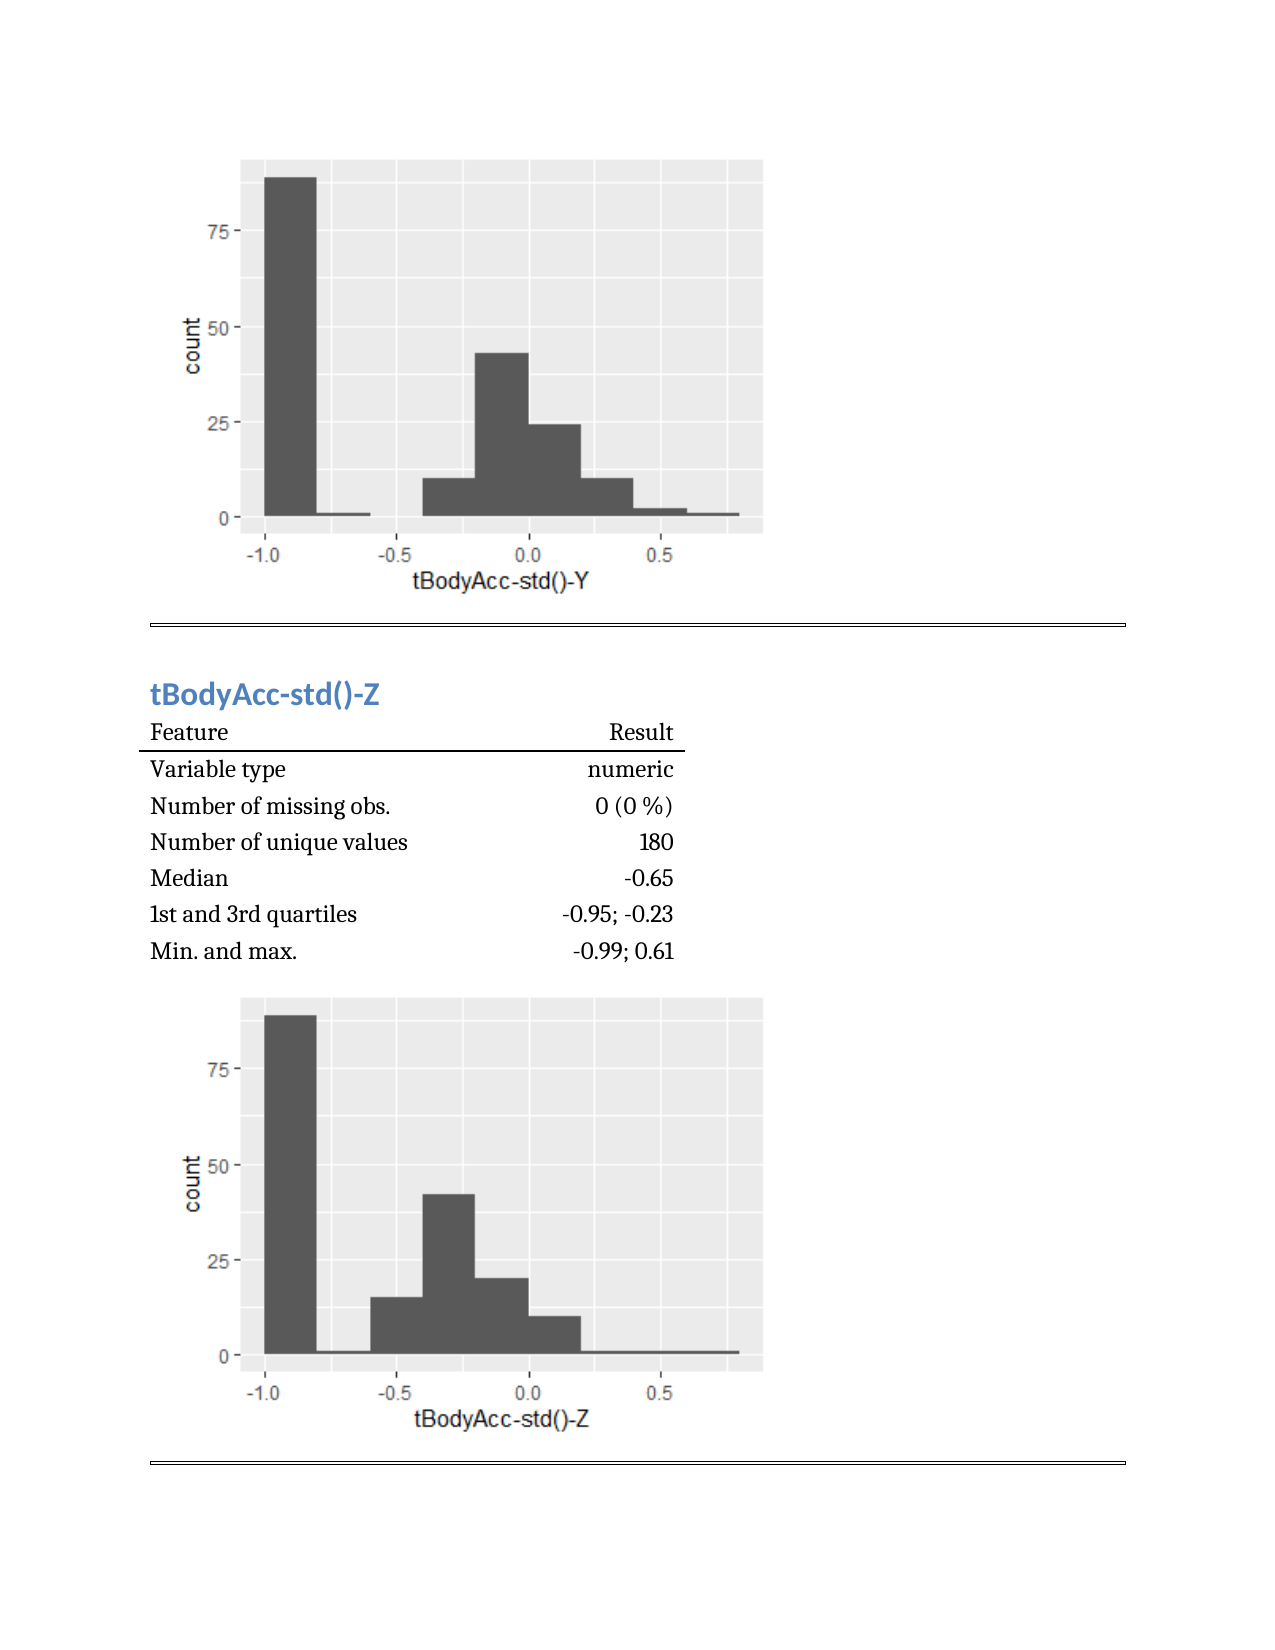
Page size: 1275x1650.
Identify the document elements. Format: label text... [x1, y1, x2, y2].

table_header Result [485, 714, 685, 750]
table_cell numeric [485, 752, 685, 788]
table_cell Median [139, 860, 485, 897]
table_cell 1st and 3rd quartiles [139, 897, 485, 933]
table_cell -0.95; -0.23 [485, 897, 685, 933]
table_cell 0 (0 %) [485, 788, 685, 824]
table_cell Number of missing obs. [139, 788, 485, 824]
table_cell Variable type [139, 752, 485, 788]
table_cell 180 [485, 824, 685, 860]
subtitle tBodyAcc-std()-Z [150, 673, 1125, 714]
table_cell -0.99; 0.61 [485, 933, 685, 969]
table_cell Number of unique values [139, 824, 485, 860]
table_cell -0.65 [485, 860, 685, 897]
table_cell Min. and max. [139, 933, 485, 969]
table_header Feature [139, 714, 485, 750]
picture [168, 987, 776, 1443]
picture [168, 150, 776, 605]
